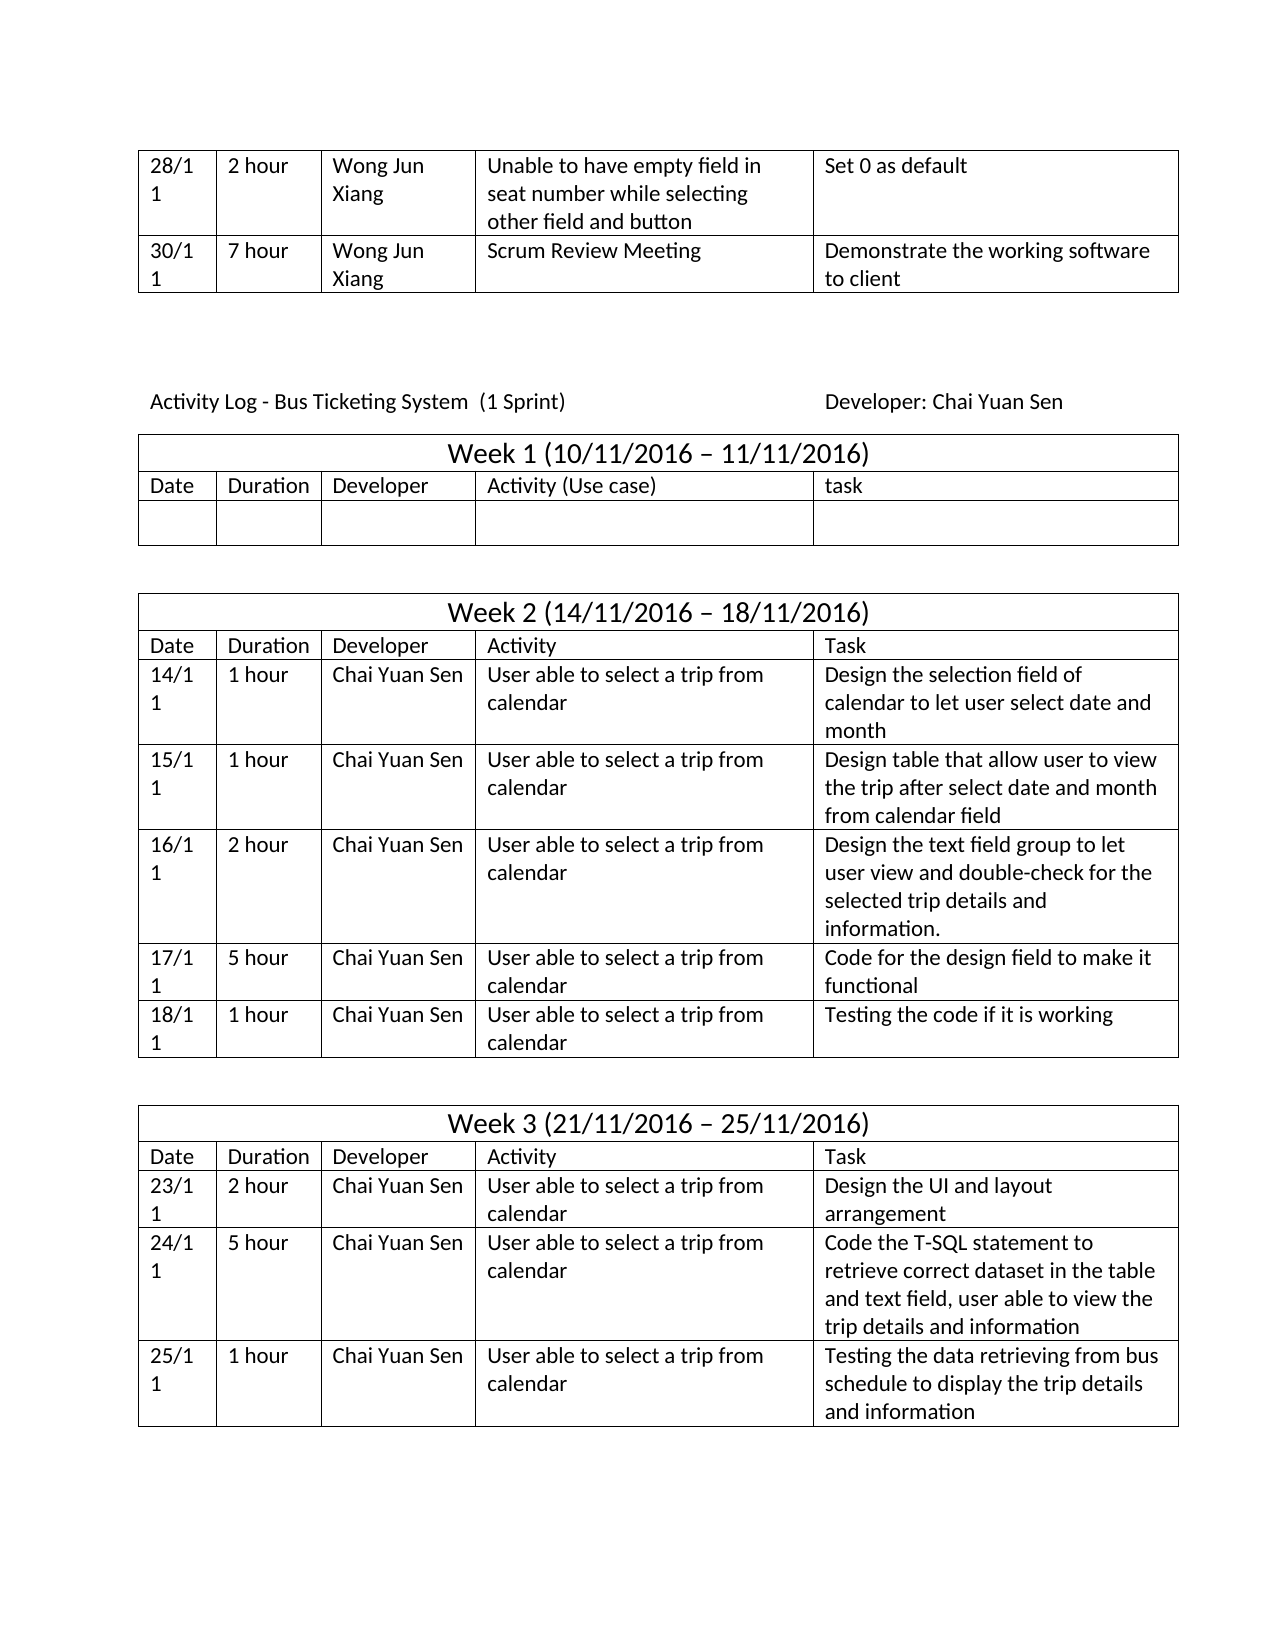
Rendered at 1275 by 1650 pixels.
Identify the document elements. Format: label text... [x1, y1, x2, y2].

table_cell Unable to have empty field in seat number while selecting other field and button [476, 151, 813, 235]
table_cell 7 hour [217, 236, 321, 292]
table_cell 23/11 [139, 1171, 216, 1227]
table_cell 28/11 [139, 151, 216, 235]
table_cell Testing the data retrieving from bus schedule to display the trip details and information [814, 1341, 1178, 1426]
table_cell Chai Yuan Sen [322, 944, 475, 999]
table_cell User able to select a trip from calendar [476, 660, 813, 744]
table_cell Code the T-SQL statement to retrieve correct dataset in the table and text field, user able to view the trip details and information [814, 1228, 1178, 1340]
table_cell Demonstrate the working software to client [814, 236, 1178, 292]
table_cell 5 hour [217, 944, 321, 999]
table_cell Developer [322, 1142, 475, 1170]
table_cell Chai Yuan Sen [322, 1228, 475, 1340]
table_cell 25/11 [139, 1341, 216, 1426]
table_cell User able to select a trip from calendar [476, 1341, 813, 1426]
table_cell 1 hour [217, 1001, 321, 1057]
table_cell Chai Yuan Sen [322, 745, 475, 829]
table_cell User able to select a trip from calendar [476, 830, 813, 942]
text Activity Log - Bus Ticketing System (1 Sprint) Developer: Chai Yuan Sen [150, 387, 1125, 415]
table_cell 5 hour [217, 1228, 321, 1340]
table_cell Chai Yuan Sen [322, 1001, 475, 1057]
table_cell User able to select a trip from calendar [476, 1171, 813, 1227]
table_cell Activity (Use case) [476, 472, 813, 499]
table_cell Date [139, 1142, 216, 1170]
table_cell 1 hour [217, 1341, 321, 1426]
table_cell task [814, 472, 1178, 499]
table_cell Chai Yuan Sen [322, 1171, 475, 1227]
table_cell [476, 501, 813, 545]
table_cell Task [814, 1142, 1178, 1170]
table_cell Wong Jun Xiang [322, 236, 475, 292]
table_cell Date [139, 472, 216, 499]
table_cell 16/11 [139, 830, 216, 942]
table_cell 1 hour [217, 660, 321, 744]
table_cell Duration [217, 1142, 321, 1170]
table_cell Code for the design field to make it functional [814, 944, 1178, 999]
table_cell Duration [217, 631, 321, 659]
table_cell Activity [476, 631, 813, 659]
table_cell [814, 501, 1178, 545]
table_cell User able to select a trip from calendar [476, 944, 813, 999]
table_cell Chai Yuan Sen [322, 660, 475, 744]
table_cell 15/11 [139, 745, 216, 829]
table_cell Duration [217, 472, 321, 499]
table_cell 17/11 [139, 944, 216, 999]
table_cell Developer [322, 472, 475, 499]
table_cell User able to select a trip from calendar [476, 745, 813, 829]
table_cell Design table that allow user to view the trip after select date and month from calendar field [814, 745, 1178, 829]
table_header Week 2 (14/11/2016 – 18/11/2016) [139, 594, 1178, 630]
table_cell [322, 501, 475, 545]
table_header Week 3 (21/11/2016 – 25/11/2016) [139, 1106, 1178, 1141]
table_cell Task [814, 631, 1178, 659]
table_cell 24/11 [139, 1228, 216, 1340]
table_cell Chai Yuan Sen [322, 830, 475, 942]
table_cell Testing the code if it is working [814, 1001, 1178, 1057]
table_header Week 1 (10/11/2016 – 11/11/2016) [139, 435, 1178, 471]
table_cell User able to select a trip from calendar [476, 1001, 813, 1057]
table_cell [139, 501, 216, 545]
table_cell Scrum Review Meeting [476, 236, 813, 292]
table_cell Design the text field group to let user view and double-check for the selected trip details and information. [814, 830, 1178, 942]
table_cell Developer [322, 631, 475, 659]
table_cell 1 hour [217, 745, 321, 829]
table_cell Chai Yuan Sen [322, 1341, 475, 1426]
table_cell Wong Jun Xiang [322, 151, 475, 235]
table_cell Date [139, 631, 216, 659]
table_cell Design the selection field of calendar to let user select date and month [814, 660, 1178, 744]
table_cell Set 0 as default [814, 151, 1178, 235]
table_cell Activity [476, 1142, 813, 1170]
table_cell [217, 501, 321, 545]
table_cell 30/11 [139, 236, 216, 292]
table_cell 18/11 [139, 1001, 216, 1057]
table_cell 2 hour [217, 151, 321, 235]
table_cell 2 hour [217, 1171, 321, 1227]
table_cell 2 hour [217, 830, 321, 942]
table_cell User able to select a trip from calendar [476, 1228, 813, 1340]
table_cell Design the UI and layout arrangement [814, 1171, 1178, 1227]
table_cell 14/11 [139, 660, 216, 744]
